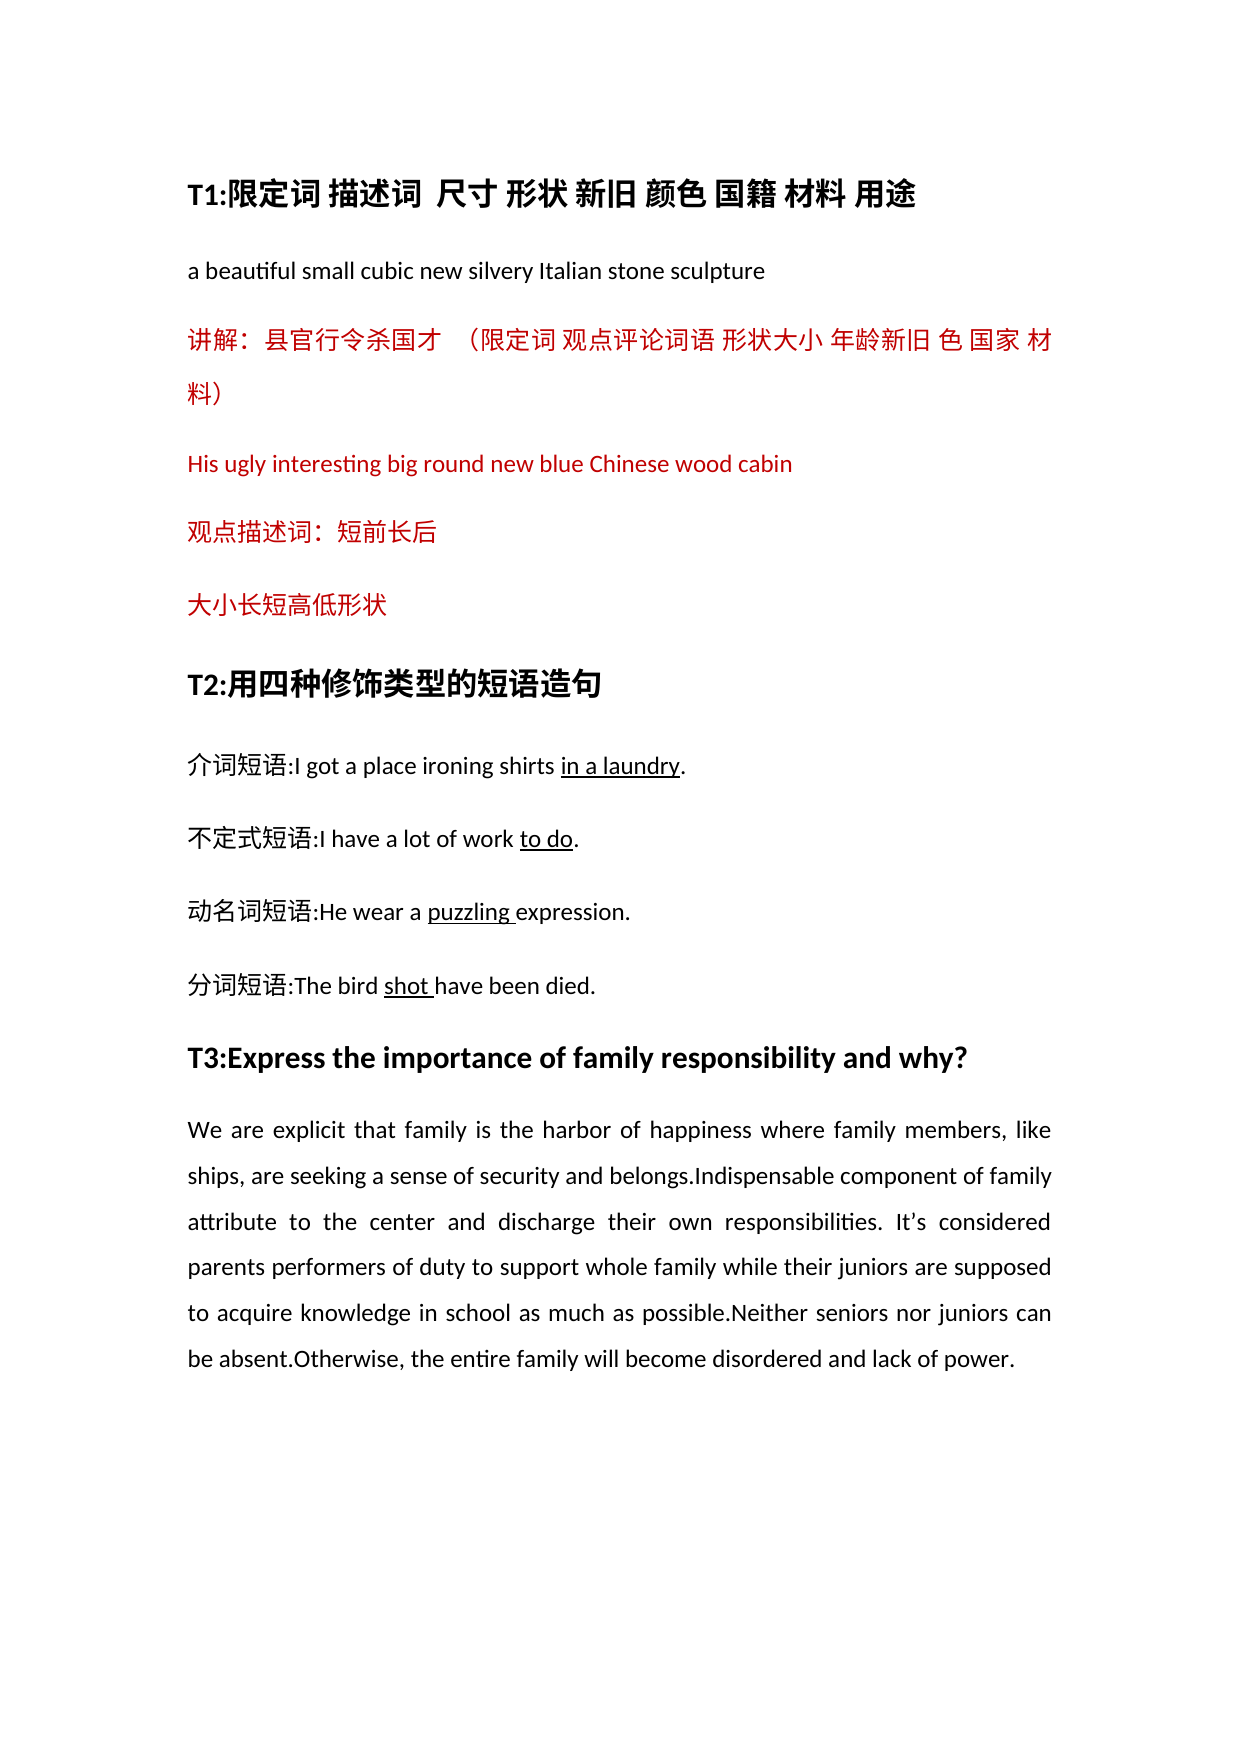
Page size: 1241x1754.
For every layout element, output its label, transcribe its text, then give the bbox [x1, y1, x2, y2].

text 大小长短高低形状 [187, 586, 1053, 622]
text 不定式短语:I have a lot of work to do. [187, 819, 1053, 855]
text a beautiful small cubic new silvery Italian stone sculpture [187, 256, 1053, 286]
text T3:Express the importance of family responsibility and why? [187, 1038, 1053, 1076]
text 动名词短语:He wear a puzzling expression. [187, 892, 1053, 928]
text We are explicit that family is the harbor of happiness where family members, like ships, are seeking a sense of security and belongs.Indispensable component of family attribute to the center and discharge their own responsibilities. It’s considered parents performers of duty to support whole family while their juniors are supposed to acquire knowledge in school as much as possible.Neither seniors nor juniors can be absent.Otherwise, the entire family will become disordered and lack of power. [187, 1114, 1053, 1373]
text T2:用四种修饰类型的短语造句 [187, 659, 1053, 704]
text 分词短语:The bird shot have been died. [187, 965, 1053, 1001]
text 介词短语:I got a place ironing shirts in a laundry. [187, 745, 1053, 782]
text 讲解：县官行令杀国才 （限定词 观点评论词语 形状大小 年龄新旧 色 国家 材料） [187, 320, 1053, 411]
text T1:限定词 描述词 尺寸 形状 新旧 颜色 国籍 材料 用途 [187, 169, 1053, 214]
text His ugly interesting big round new blue Chinese wood cabin [187, 448, 1053, 478]
text 观点描述词：短前长后 [187, 512, 1053, 548]
